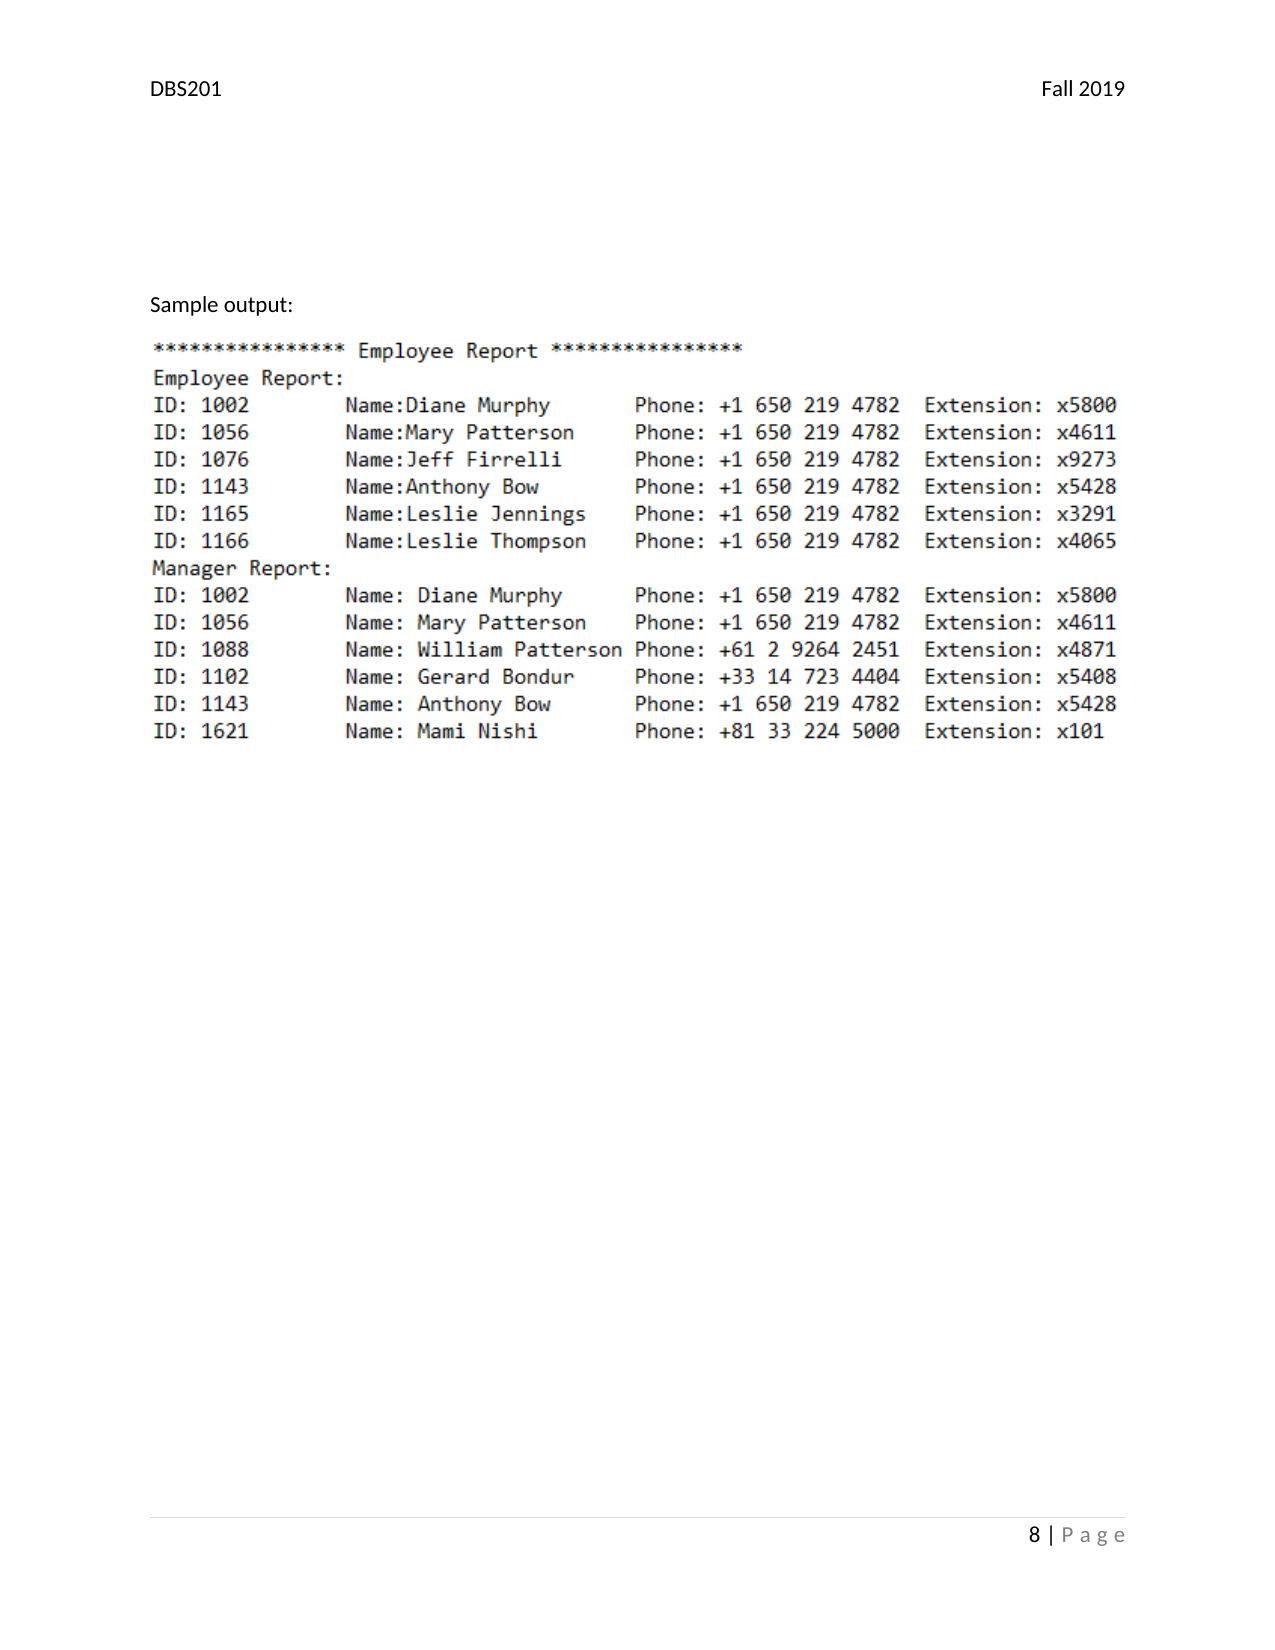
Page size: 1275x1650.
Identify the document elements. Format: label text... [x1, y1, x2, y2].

text Sample output: [150, 291, 1125, 319]
picture [150, 337, 1125, 755]
